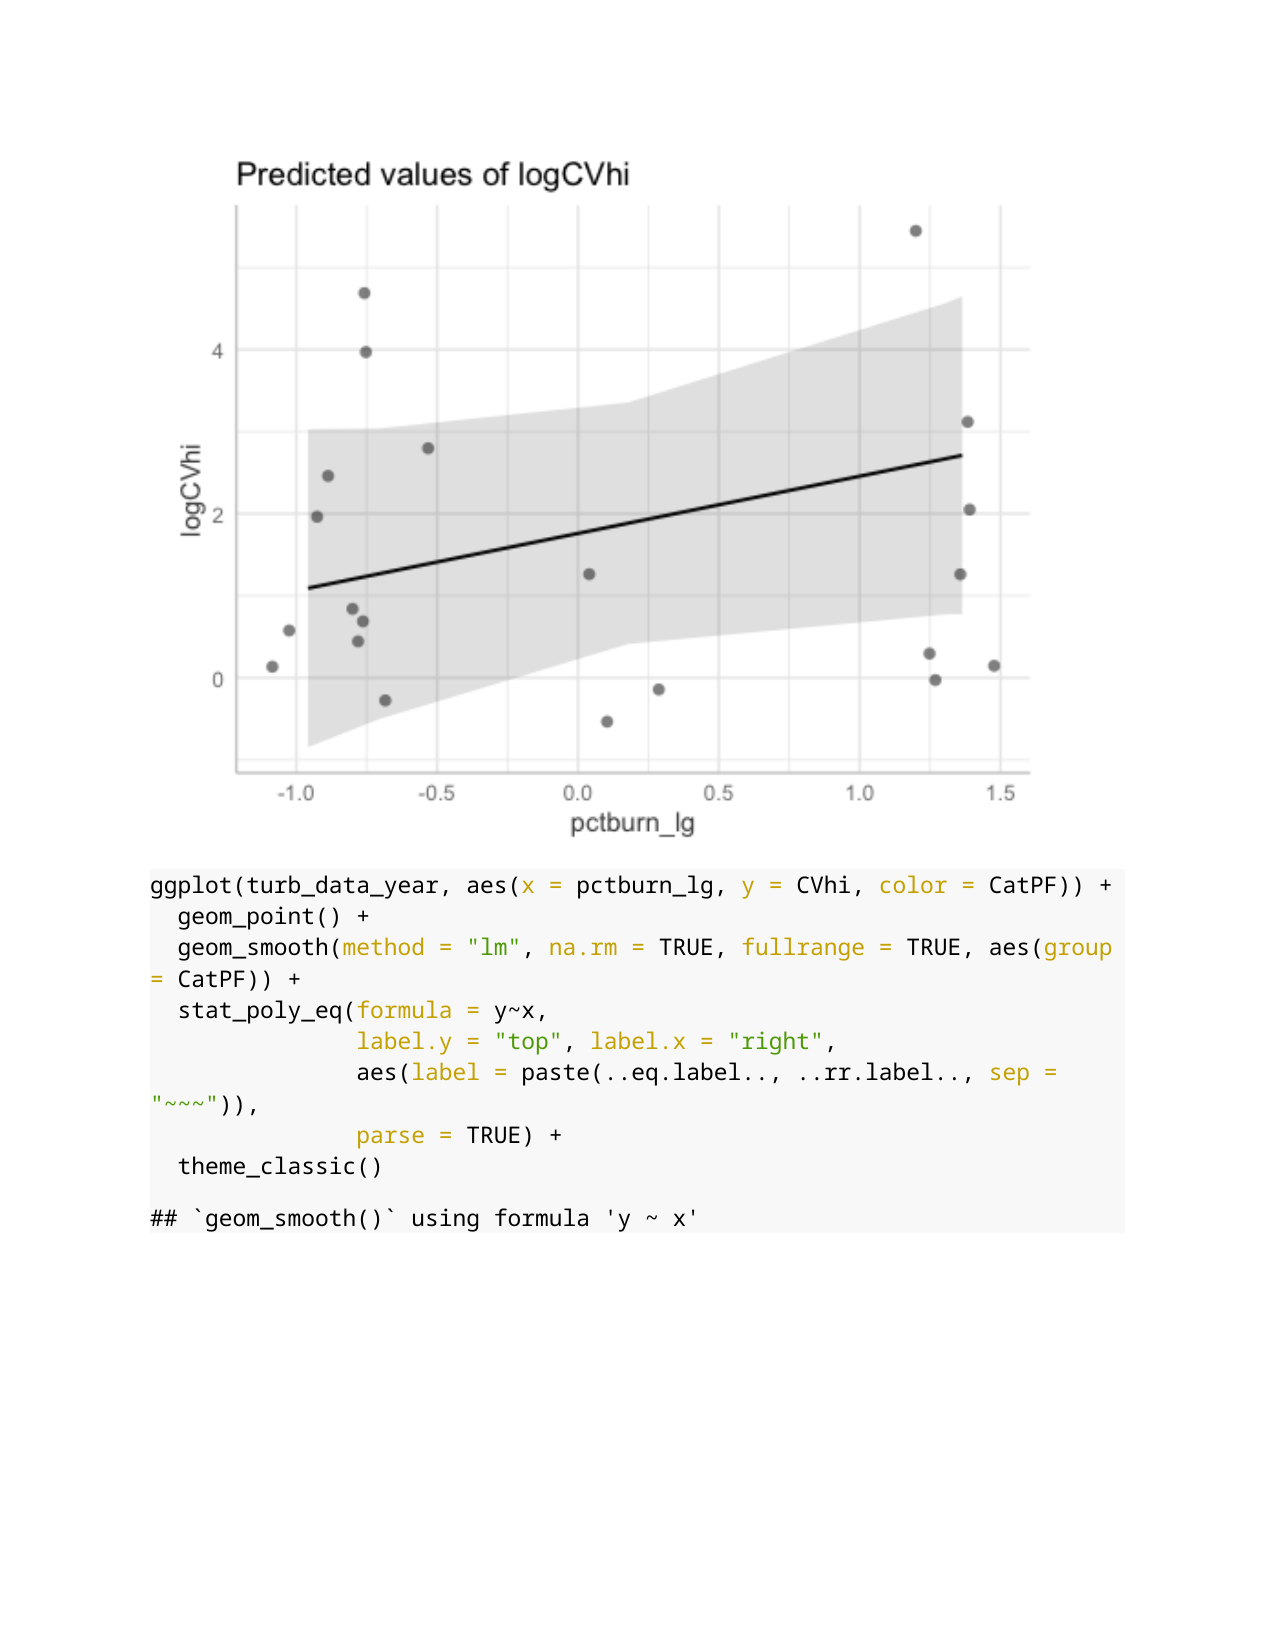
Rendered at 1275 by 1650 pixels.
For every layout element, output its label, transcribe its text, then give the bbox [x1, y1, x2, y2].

picture [168, 150, 1044, 850]
text ## `geom_smooth()` using formula 'y ~ x' [150, 1202, 1125, 1233]
text ggplot(turb_data_year, aes(x = pctburn_lg, y = CVhi, color = CatPF)) + geom_point() + geom_smooth(method = "lm", na.rm = TRUE, fullrange = TRUE, aes(group = CatPF)) + stat_poly_eq(formula = y~x, label.y = "top", label.x = "right", aes(label = paste(..eq.label.., ..rr.label.., sep = "~~~")), parse = TRUE) + theme_classic() [150, 869, 1125, 1181]
